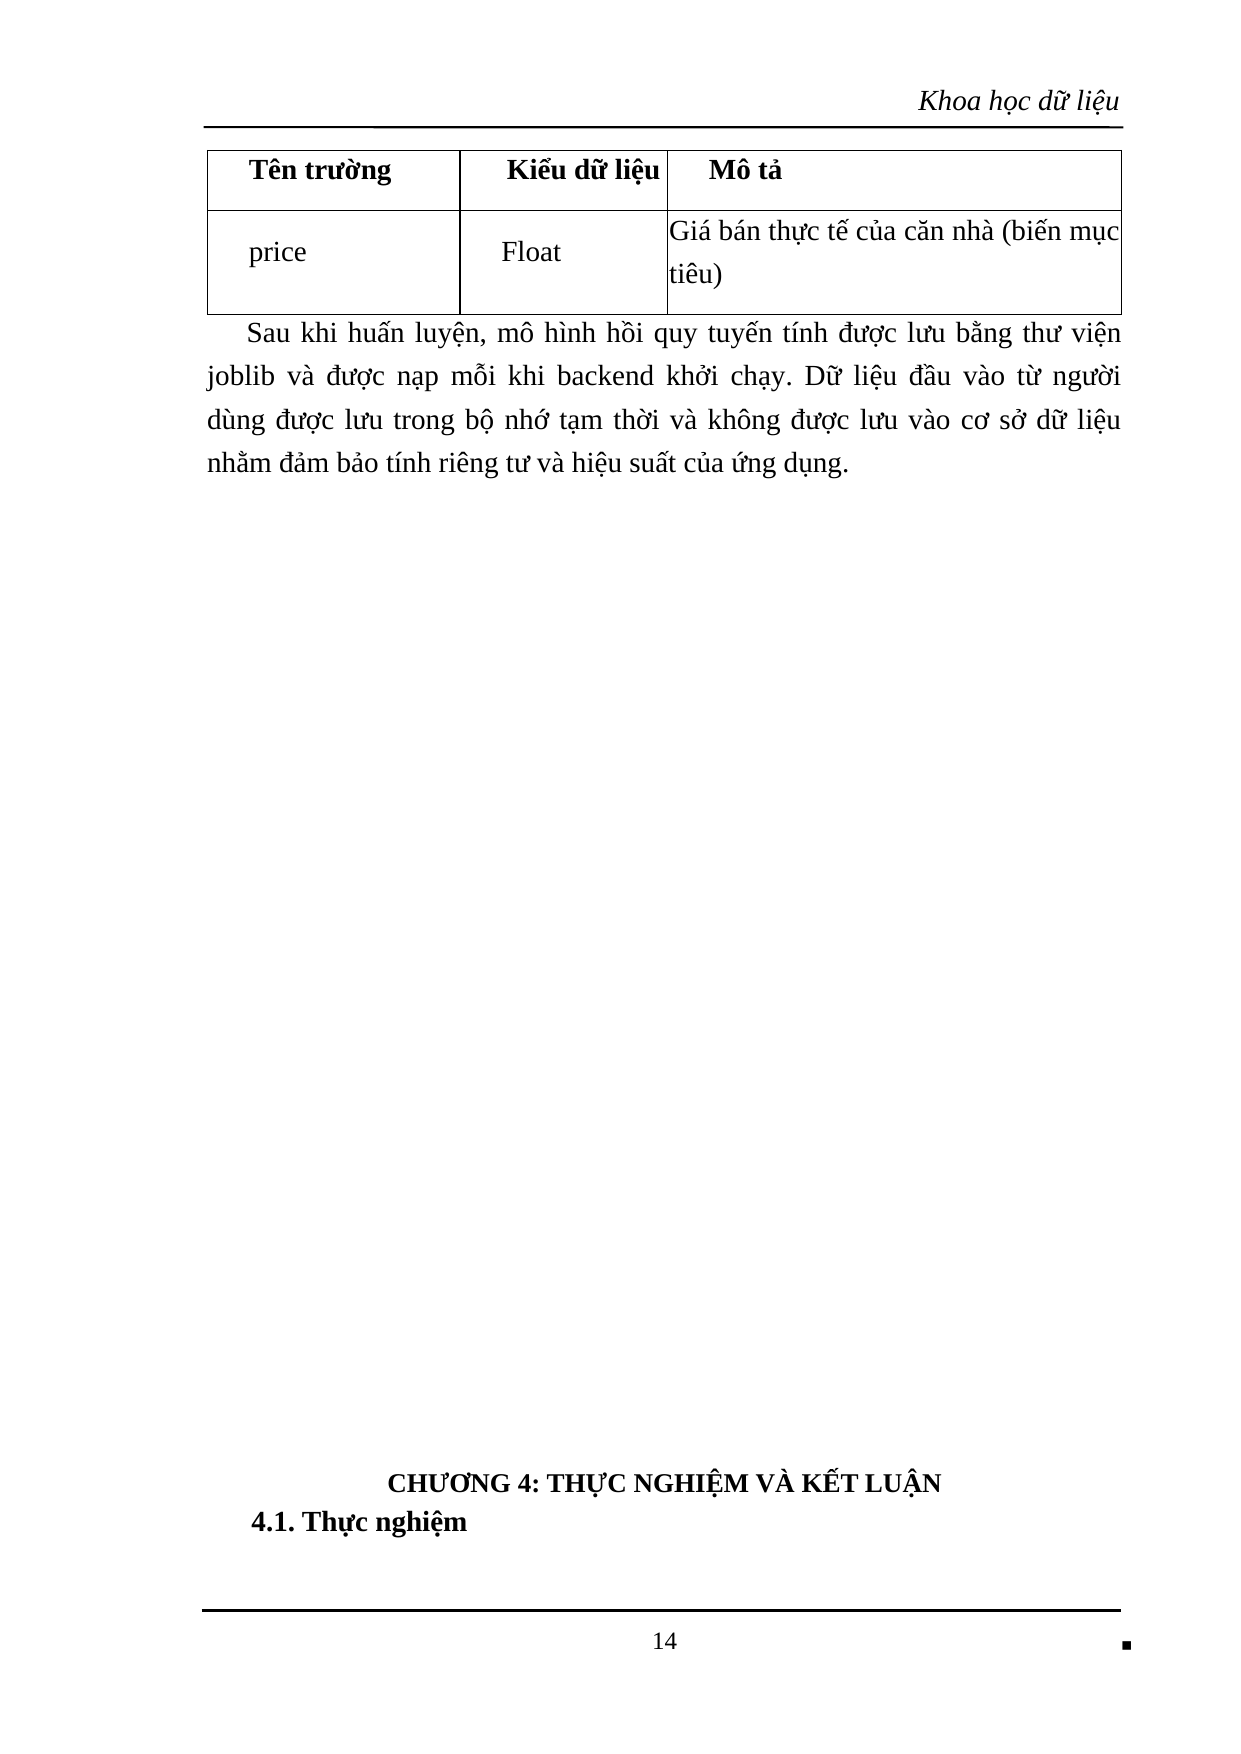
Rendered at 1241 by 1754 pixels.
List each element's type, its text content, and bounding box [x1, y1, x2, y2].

table_header Kiểu dữ liệu [461, 151, 667, 210]
table_header Mô tả [668, 151, 1121, 210]
table_header Tên trường [208, 151, 459, 210]
table_cell price [208, 211, 459, 314]
subtitle CHƯƠNG 4: THỰC NGHIỆM VÀ KẾT LUẬN [207, 1467, 1122, 1498]
table_cell Float [461, 211, 667, 314]
table_cell Giá bán thực tế của căn nhà (biến mục tiêu) [668, 211, 1121, 314]
text Sau khi huấn luyện, mô hình hồi quy tuyến tính được lưu bằng thư viện joblib và được nạp mỗi khi backend khởi chạy. Dữ liệu đầu vào từ người dùng được lưu trong bộ nhớ tạm thời và không được lưu vào cơ sở dữ liệu nhằm đảm bảo tính riêng tư và hiệu suất của ứng dụng. [207, 315, 1122, 479]
text 4.1. Thực nghiệm [207, 1504, 1122, 1538]
